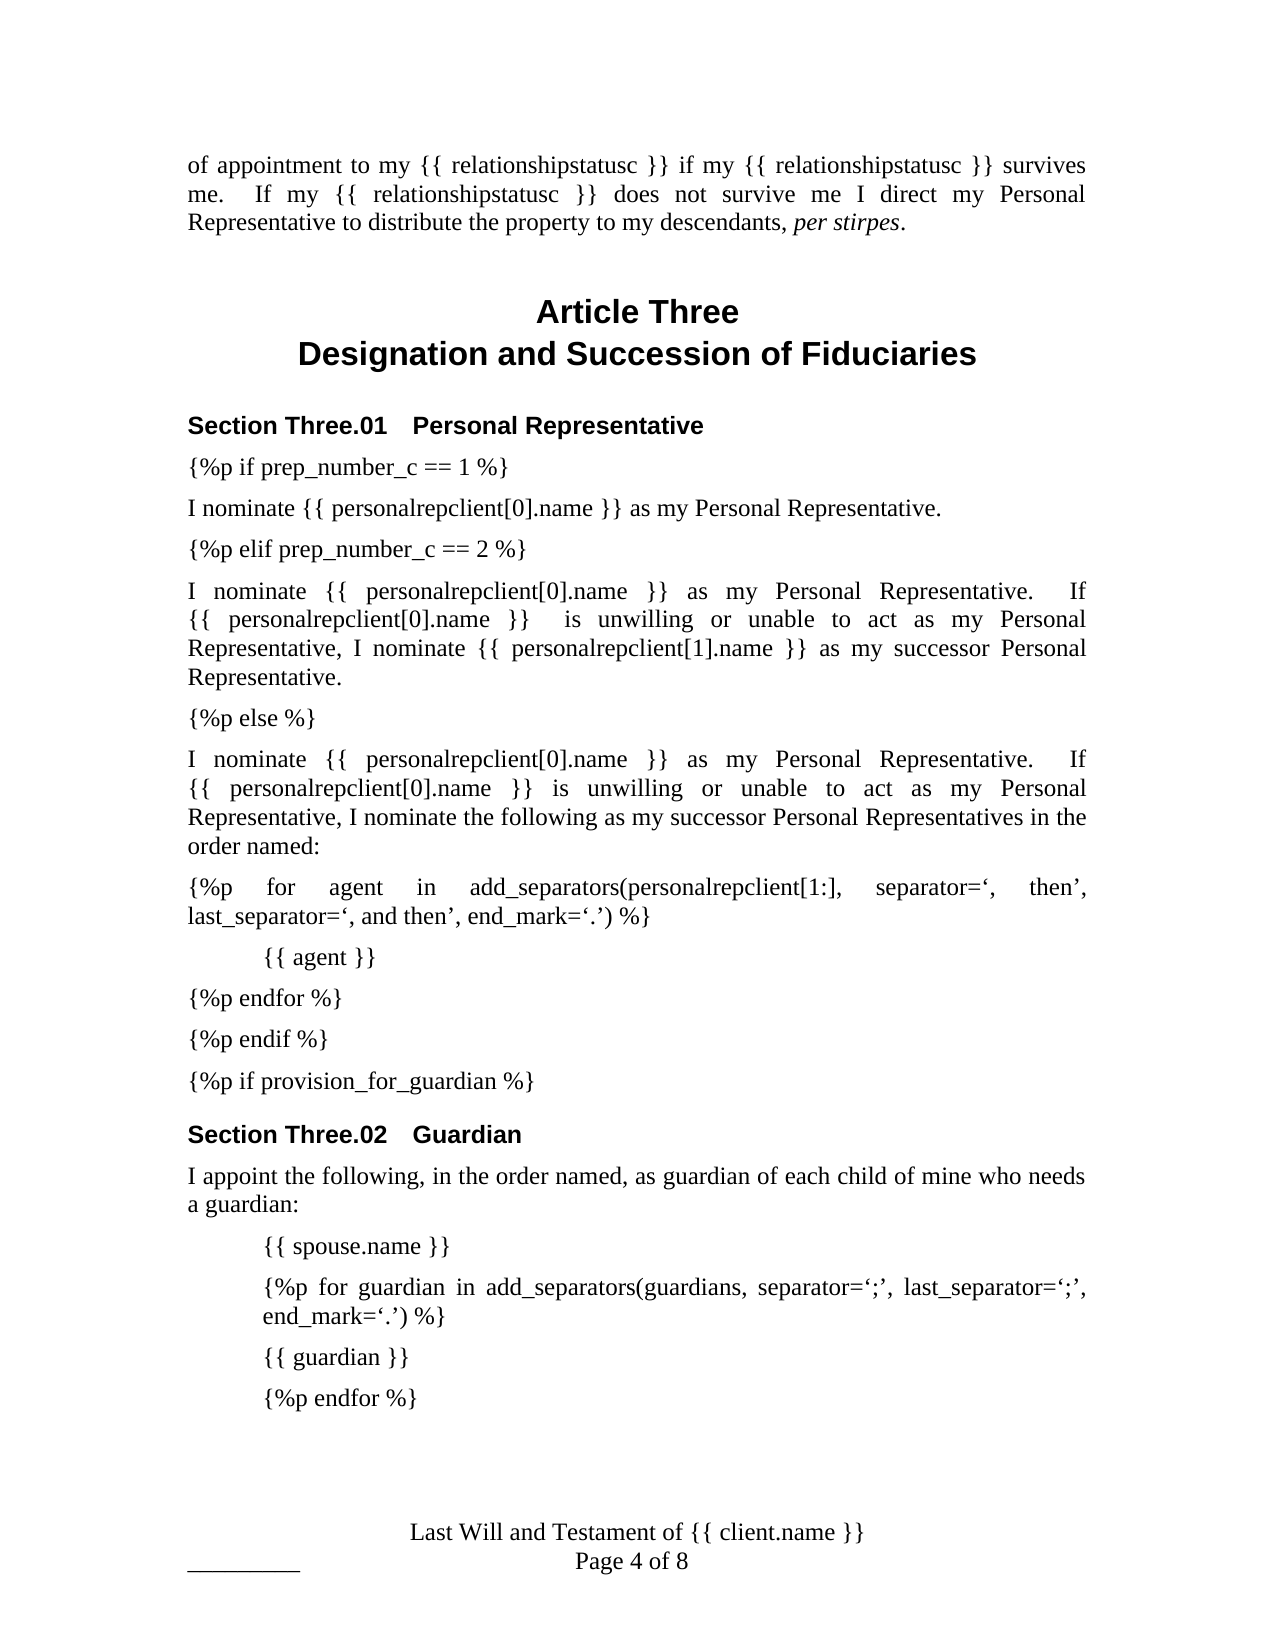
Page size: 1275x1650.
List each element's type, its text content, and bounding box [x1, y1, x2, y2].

text I appoint the following, in the order named, as guardian of each child of mine who needs a guardian: [187, 1161, 1087, 1218]
text {%p endfor %} [262, 1383, 1087, 1412]
subtitle I nominate {{ personalrepclient[0].name }} as my Personal Representative. If {{ personalrepclient[0].name }} is unwilling or unable to act as my Personal Representative, I nominate the following as my successor Personal Representatives in the order named: [187, 744, 1087, 859]
text {%p for guardian in add_separators(guardians, separator=‘;’, last_separator=‘;’, end_mark=‘.’) %} [262, 1272, 1087, 1329]
text {%p for agent in add_separators(personalrepclient[1:], separator=‘, then’, last_separator=‘, and then’, end_mark=‘.’) %} [187, 872, 1087, 929]
subtitle {%p if provision_for_guardian %} [187, 1066, 1087, 1094]
subtitle {%p if prep_number_c == 1 %} [187, 452, 1087, 481]
text {{ guardian }} [262, 1342, 1087, 1371]
subtitle {%p endif %} [187, 1024, 1087, 1053]
subtitle {%p else %} [187, 703, 1087, 732]
subtitle I nominate {{ personalrepclient[0].name }} as my Personal Representative. [187, 493, 1087, 522]
subtitle Designation and Succession of Fiduciaries [187, 290, 1087, 373]
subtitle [187, 150, 1087, 236]
subtitle Personal Representative [187, 411, 1087, 439]
subtitle I nominate {{ personalrepclient[0].name }} as my Personal Representative. If {{ personalrepclient[0].name }} is unwilling or unable to act as my Personal Representative, I nominate {{ personalrepclient[1].name }} as my successor Personal Representative. [187, 576, 1087, 691]
text {{ agent }} [187, 942, 1087, 971]
subtitle {%p elif prep_number_c == 2 %} [187, 534, 1087, 563]
subtitle {%p endfor %} [187, 983, 1087, 1012]
subtitle Guardian [187, 1119, 1087, 1148]
text {{ spouse.name }} [262, 1231, 1087, 1259]
